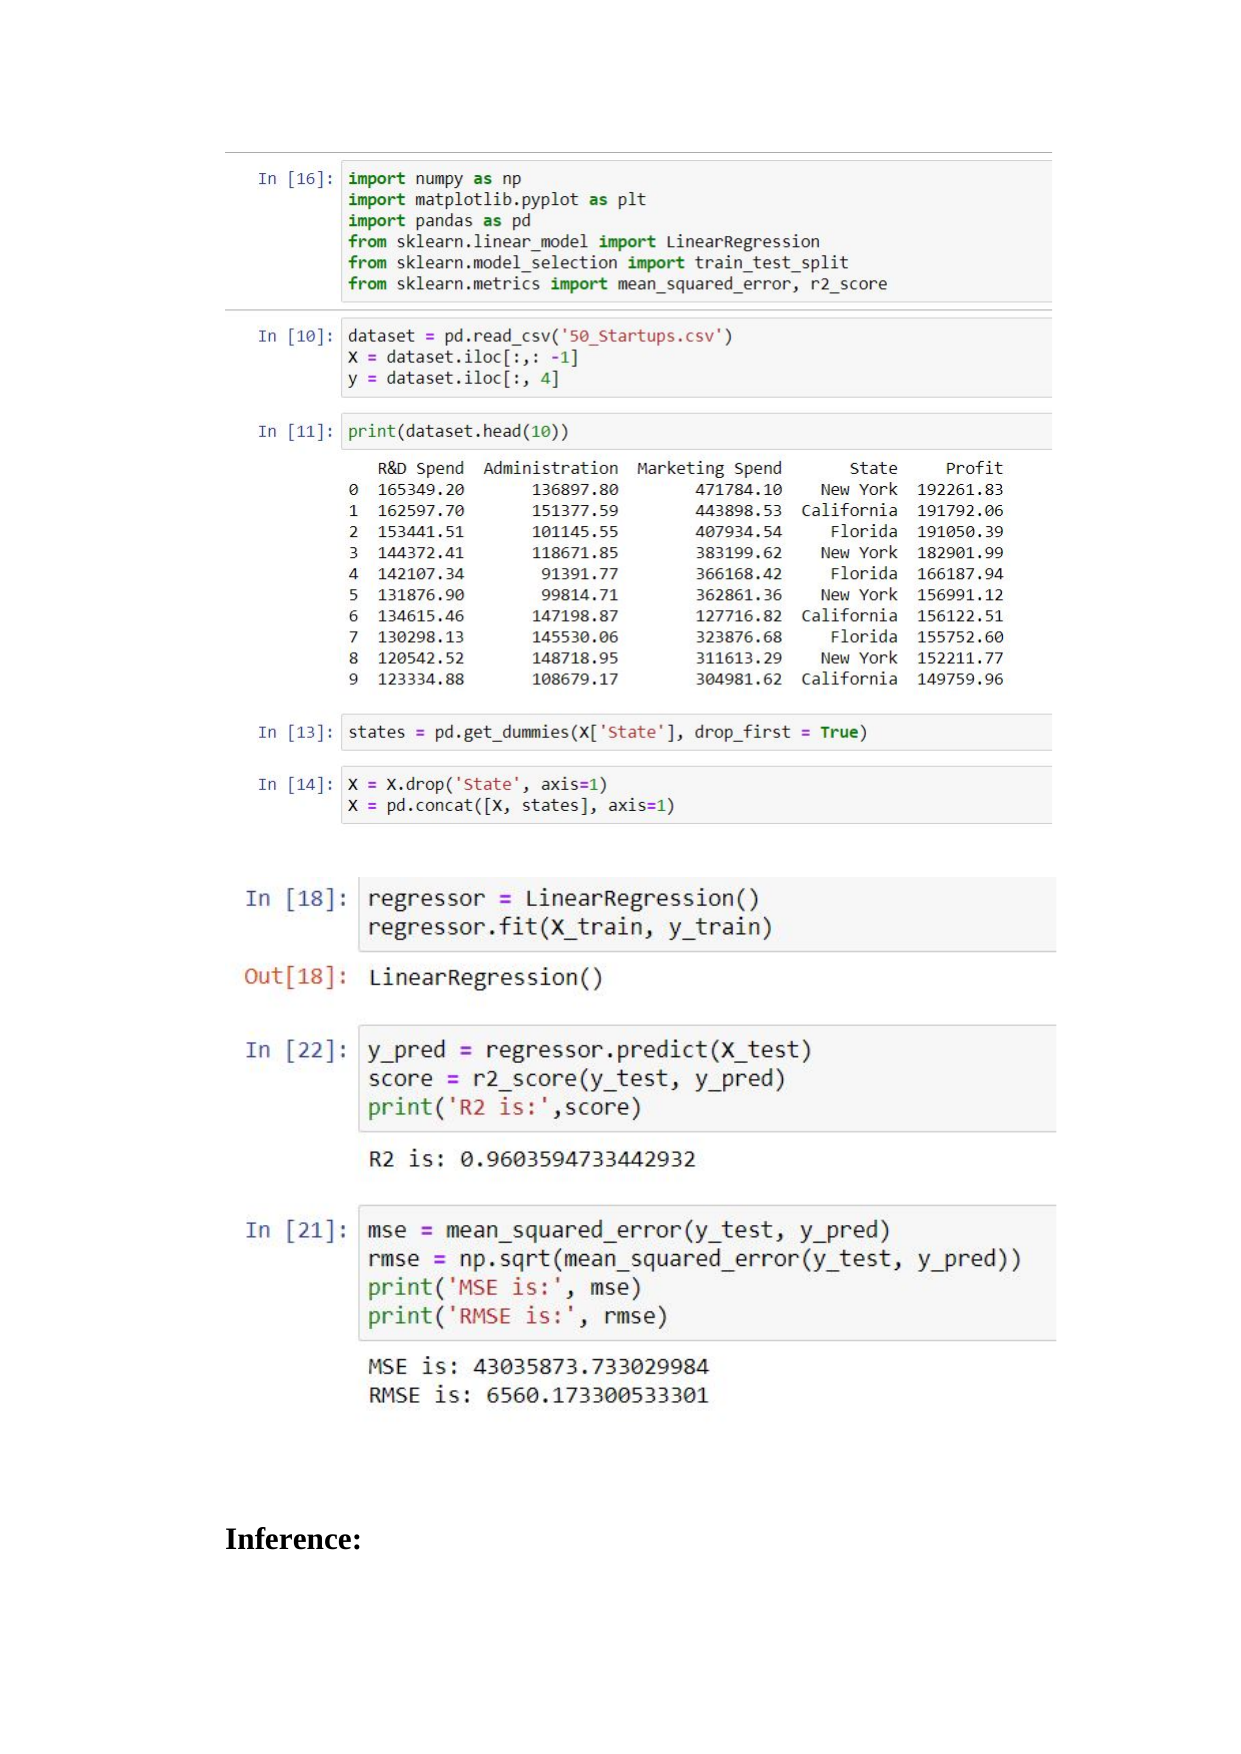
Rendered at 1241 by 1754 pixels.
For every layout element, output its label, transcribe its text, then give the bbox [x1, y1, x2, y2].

picture [225, 150, 1053, 837]
list Inference: [225, 1520, 1090, 1556]
picture [225, 877, 1057, 1441]
